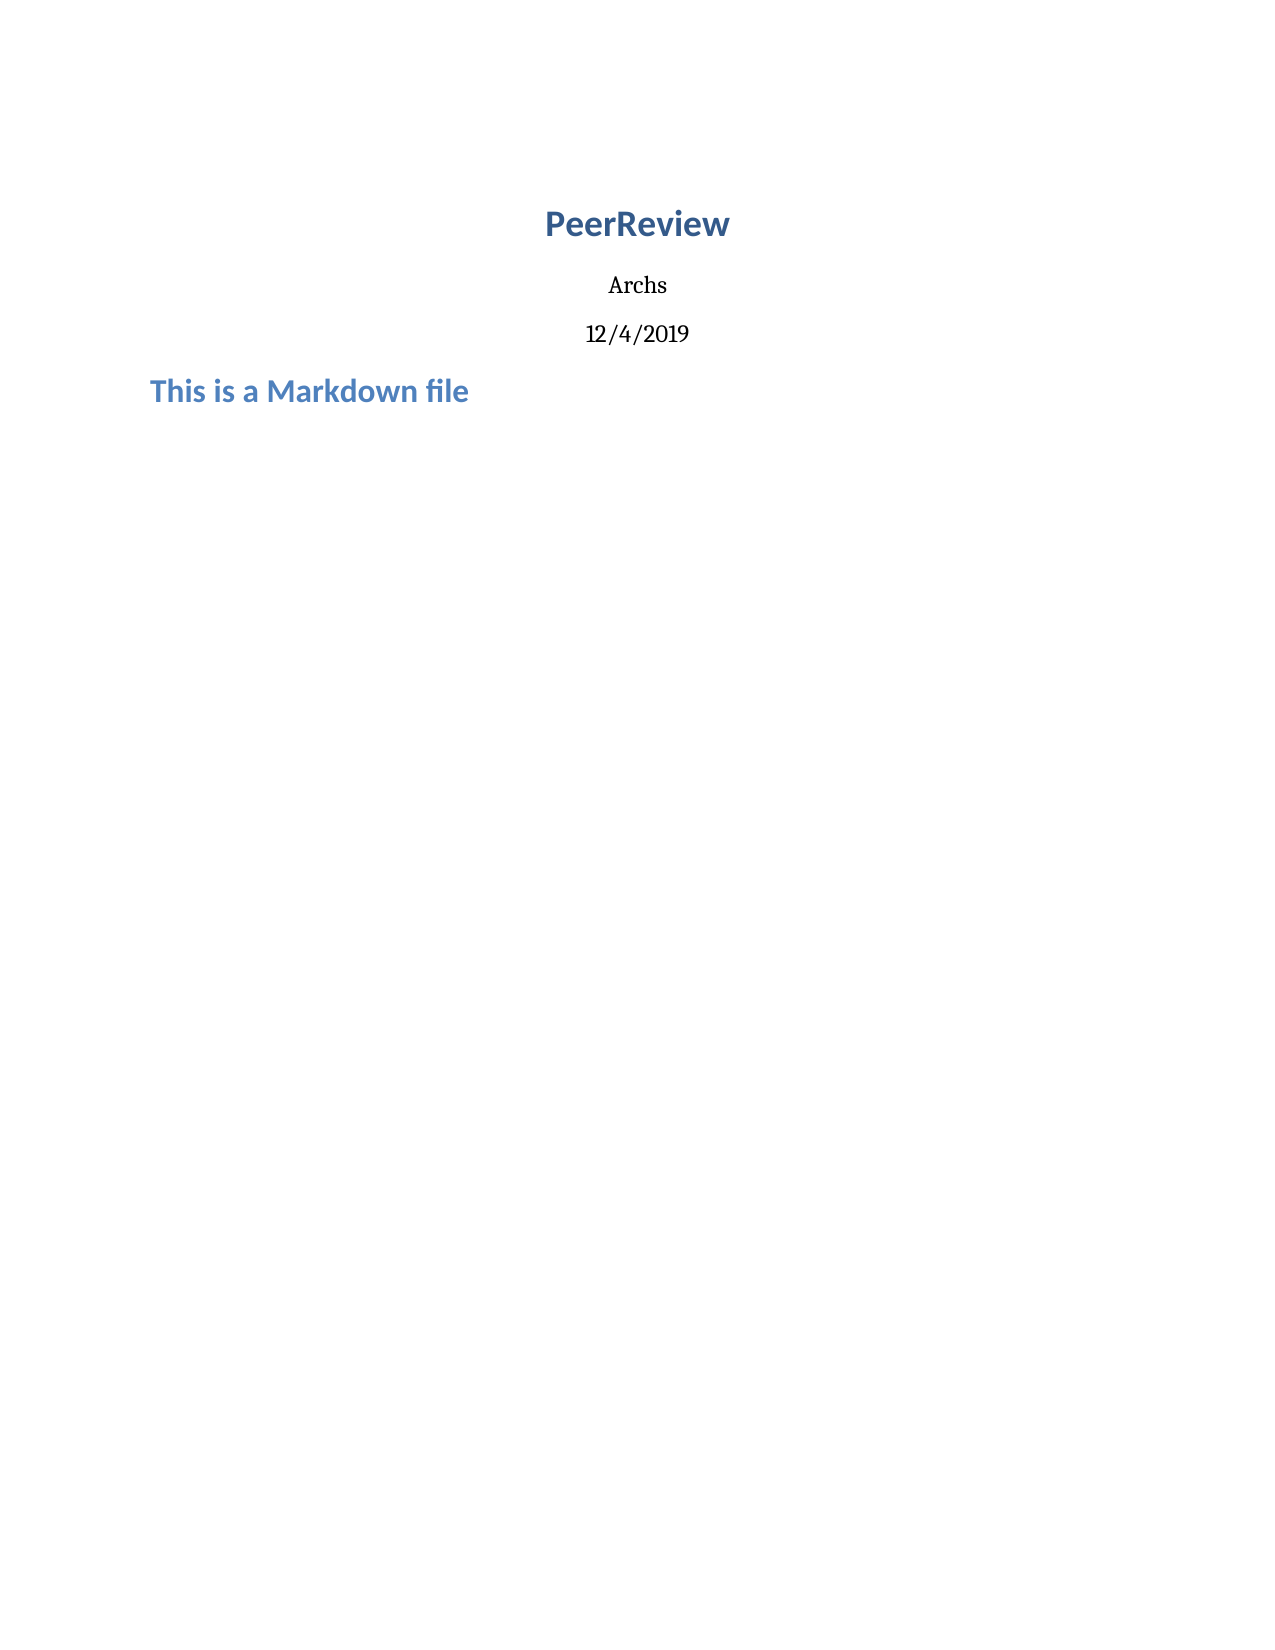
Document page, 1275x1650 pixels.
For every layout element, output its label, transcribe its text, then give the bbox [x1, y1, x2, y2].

subtitle This is a Markdown file [150, 370, 1125, 411]
text Archs [150, 271, 1125, 299]
text 12/4/2019 [150, 320, 1125, 349]
title PeerReview [150, 200, 1125, 246]
